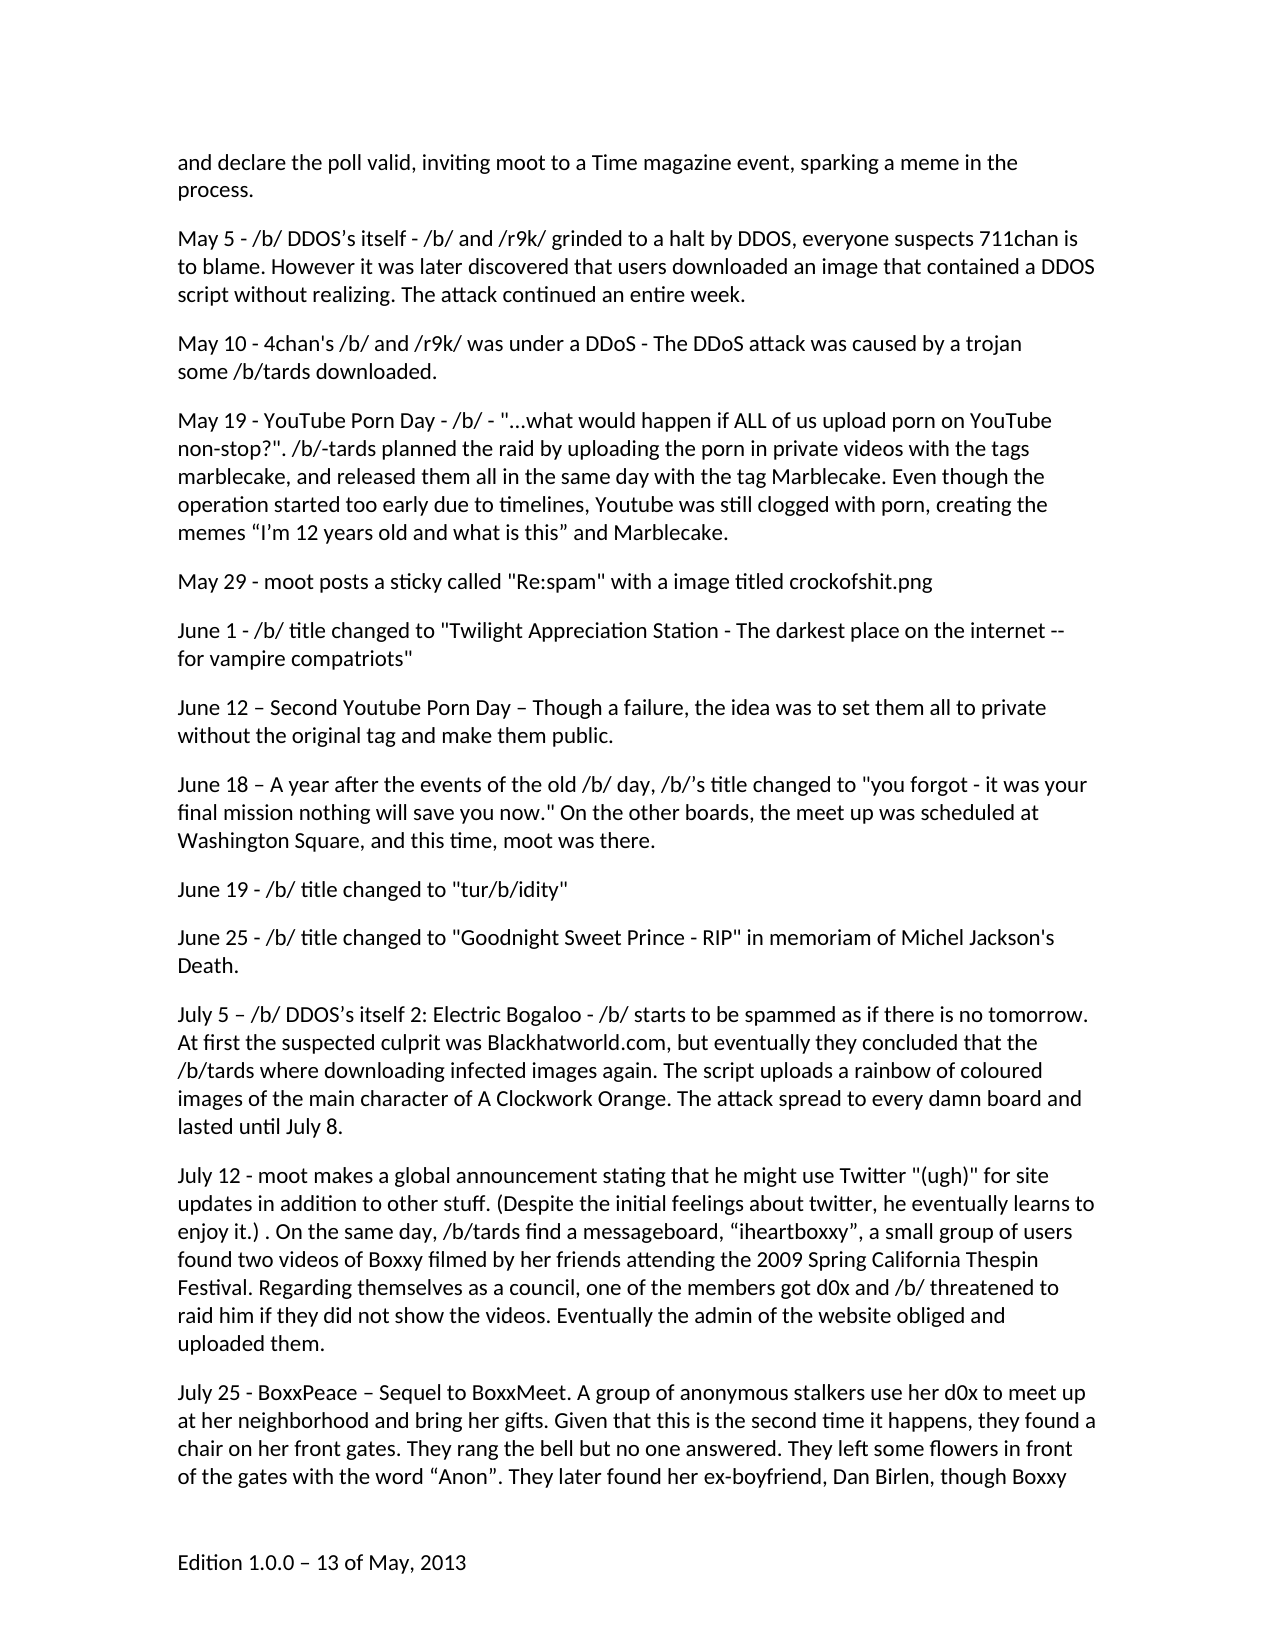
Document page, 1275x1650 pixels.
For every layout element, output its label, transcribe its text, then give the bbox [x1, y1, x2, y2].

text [177, 148, 1098, 204]
text June 19 - /b/ title changed to "tur/b/idity" [177, 875, 1098, 903]
text June 12 – Second Youtube Porn Day – Though a failure, the idea was to set them all to private without the original tag and make them public. [177, 693, 1098, 749]
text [177, 1378, 1098, 1490]
text May 5 - /b/ DDOS’s itself - /b/ and /r9k/ grinded to a halt by DDOS, everyone suspects 711chan is to blame. However it was later discovered that users downloaded an image that contained a DDOS script without realizing. The attack continued an entire week. [177, 224, 1098, 308]
text May 19 - YouTube Porn Day - /b/ - "...what would happen if ALL of us upload porn on YouTube non-stop?". /b/-tards planned the raid by uploading the porn in private videos with the tags marblecake, and released them all in the same day with the tag Marblecake. Even though the operation started too early due to timelines, Youtube was still clogged with porn, creating the memes “I’m 12 years old and what is this” and Marblecake. [177, 406, 1098, 546]
text June 1 - /b/ title changed to "Twilight Appreciation Station - The darkest place on the internet -- for vampire compatriots" [177, 616, 1098, 672]
text June 25 - /b/ title changed to "Goodnight Sweet Prince - RIP" in memoriam of Michel Jackson's Death. [177, 923, 1098, 979]
text July 12 - moot makes a global announcement stating that he might use Twitter "(ugh)" for site updates in addition to other stuff. (Despite the initial feelings about twitter, he eventually learns to enjoy it.) . On the same day, /b/tards find a messageboard, “iheartboxxy”, a small group of users found two videos of Boxxy filmed by her friends attending the 2009 Spring California Thespin Festival. Regarding themselves as a council, one of the members got d0x and /b/ threatened to raid him if they did not show the videos. Eventually the admin of the website obliged and uploaded them. [177, 1161, 1098, 1357]
text May 29 - moot posts a sticky called "Re:spam" with a image titled crockofshit.png [177, 567, 1098, 595]
text July 5 – /b/ DDOS’s itself 2: Electric Bogaloo - /b/ starts to be spammed as if there is no tomorrow. At first the suspected culprit was Blackhatworld.com, but eventually they concluded that the /b/tards where downloading infected images again. The script uploads a rainbow of coloured images of the main character of A Clockwork Orange. The attack spread to every damn board and lasted until July 8. [177, 1000, 1098, 1141]
text May 10 - 4chan's /b/ and /r9k/ was under a DDoS - The DDoS attack was caused by a trojan some /b/tards downloaded. [177, 329, 1098, 385]
text June 18 – A year after the events of the old /b/ day, /b/’s title changed to "you forgot - it was your final mission nothing will save you now." On the other boards, the meet up was scheduled at Washington Square, and this time, moot was there. [177, 770, 1098, 854]
